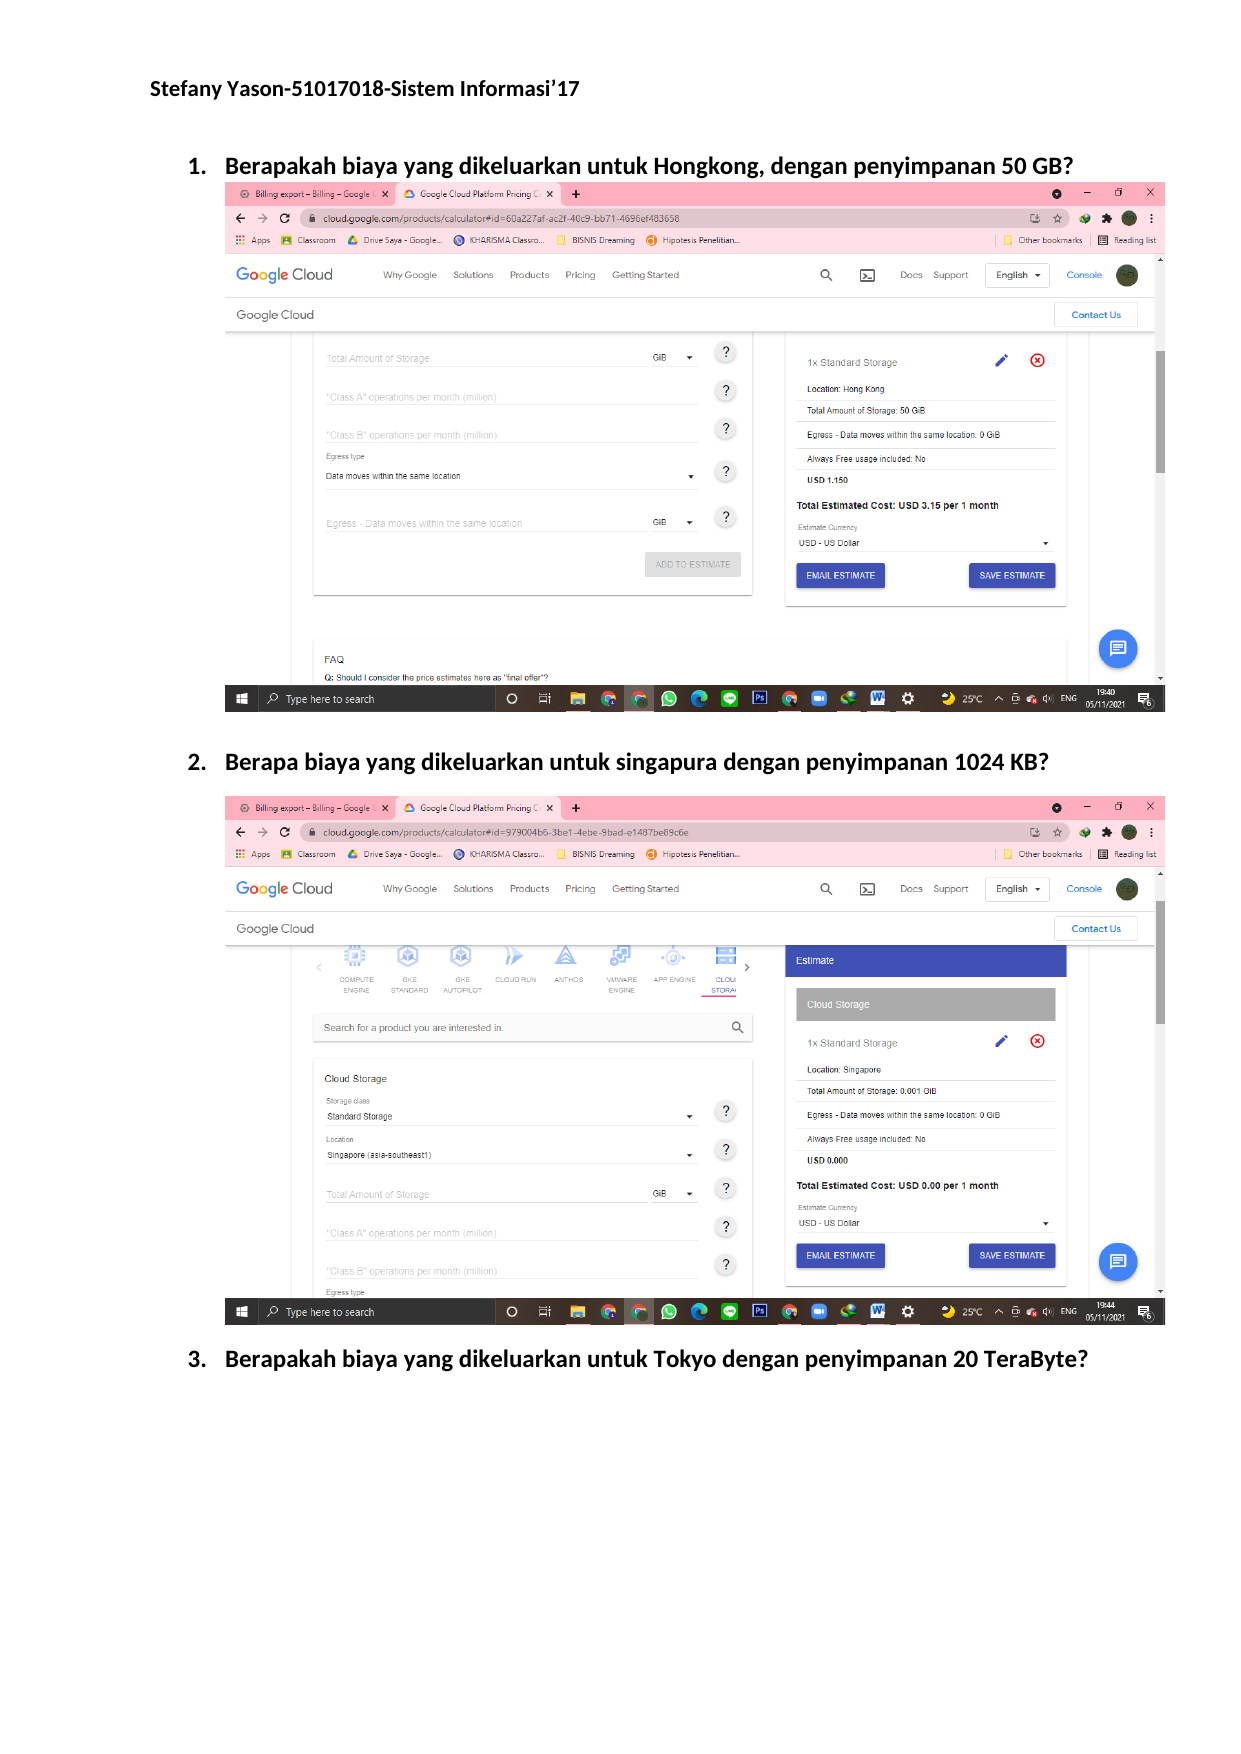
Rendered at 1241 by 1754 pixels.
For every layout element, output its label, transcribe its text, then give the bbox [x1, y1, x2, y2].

list Berapakah biaya yang dikeluarkan untuk Hongkong, dengan penyimpanan 50 GB? [187, 150, 1090, 181]
list Berapa biaya yang dikeluarkan untuk singapura dengan penyimpanan 1024 KB? [187, 747, 1090, 777]
list Berapakah biaya yang dikeluarkan untuk Tokyo dengan penyimpanan 20 TeraByte? [187, 1343, 1090, 1374]
picture [225, 182, 1166, 712]
picture [225, 796, 1166, 1325]
